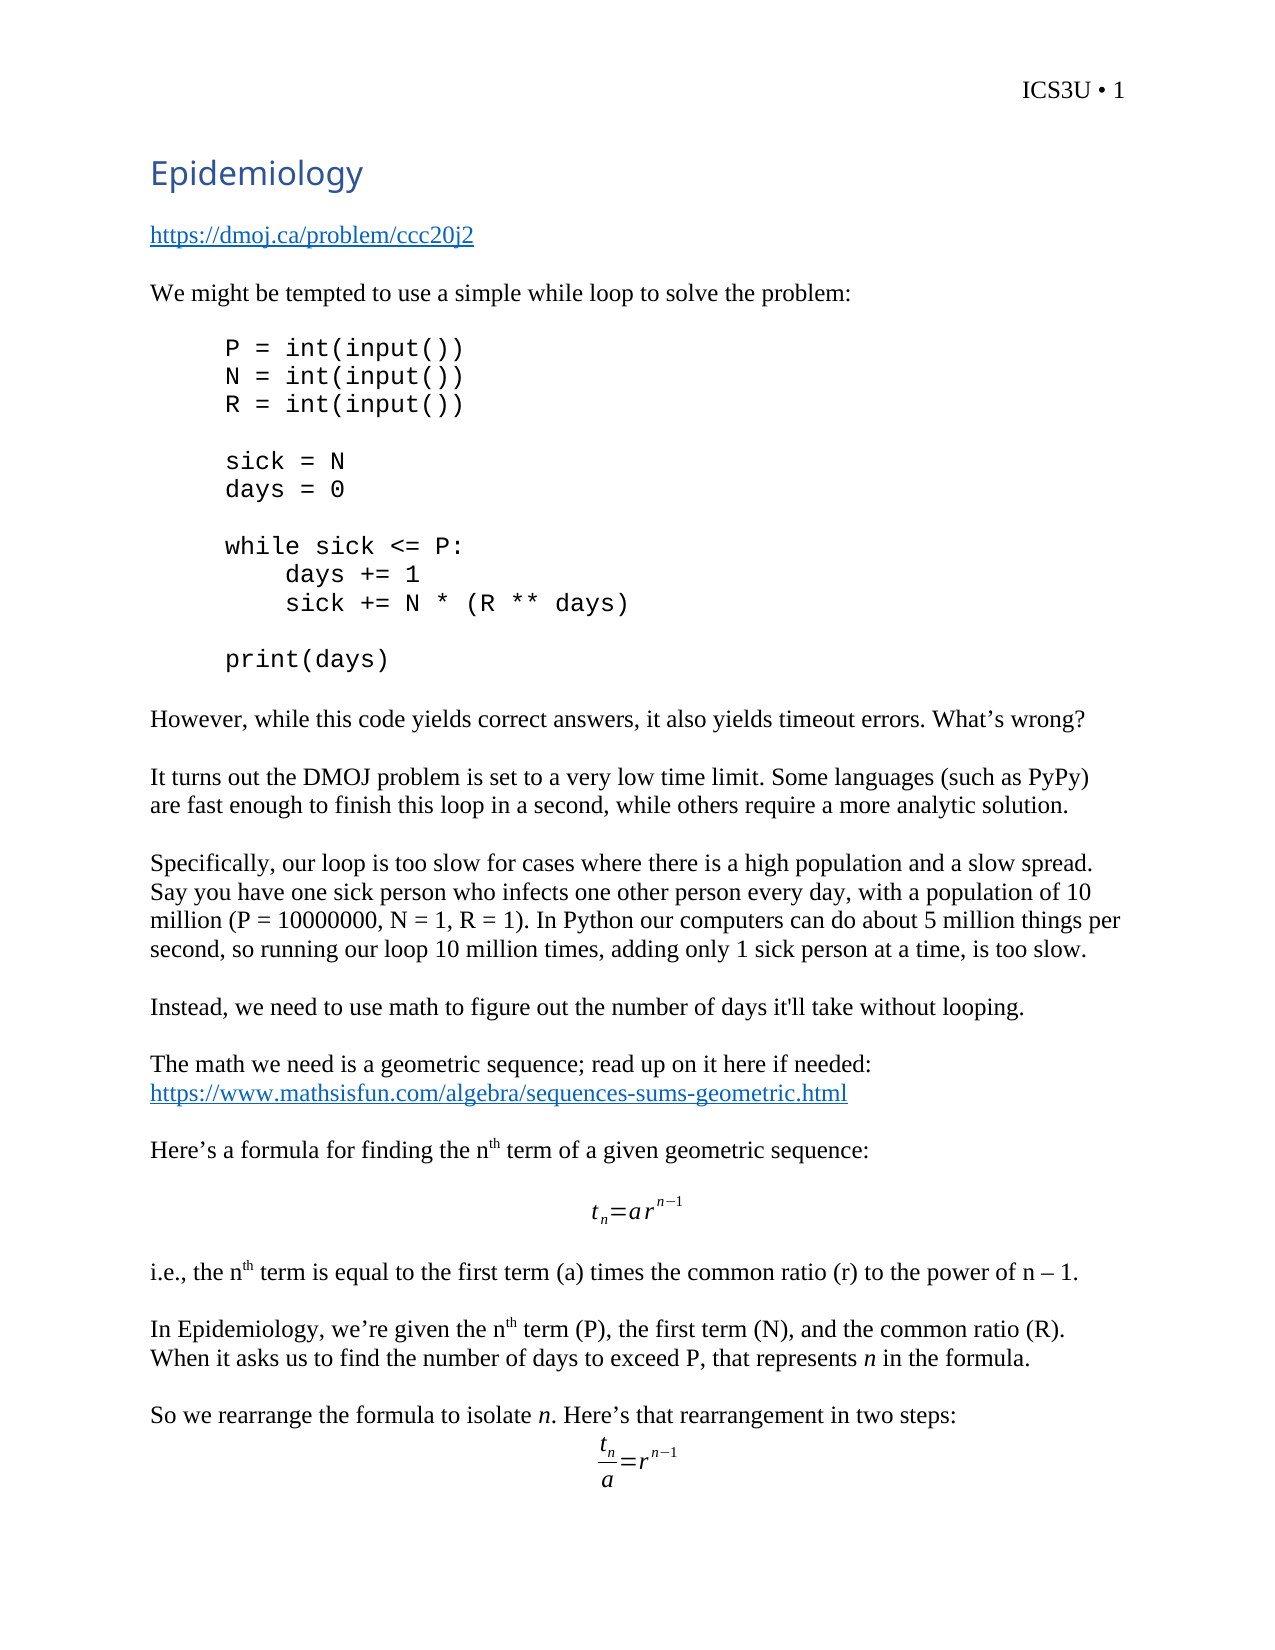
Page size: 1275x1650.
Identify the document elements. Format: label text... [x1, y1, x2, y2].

text sick = N [225, 449, 1125, 477]
text N = int(input()) [225, 364, 1125, 392]
text So we rearrange the formula to isolate n. Here’s that rearrangement in two steps: [150, 1400, 1125, 1429]
text while sick <= P: [225, 534, 1125, 562]
text sick += N * (R ** days) [225, 590, 1125, 619]
text print(days) [225, 647, 1125, 675]
text R = int(input()) [225, 392, 1125, 420]
text However, while this code yields correct answers, it also yields timeout errors. What’s wrong? [150, 704, 1125, 733]
text days = 0 [225, 477, 1125, 505]
text i.e., the nth term is equal to the first term (a) times the common ratio (r) to the power of n – 1. [150, 1257, 1125, 1285]
text P = int(input()) [225, 335, 1125, 364]
text In Epidemiology, we’re given the nth term (P), the first term (N), and the common ratio (R). When it asks us to find the number of days to exceed P, that represents n in the formula. [150, 1314, 1125, 1372]
text It turns out the DMOJ problem is set to a very low time limit. Some languages (such as PyPy) are fast enough to finish this loop in a second, while others require a more analytic solution. [150, 762, 1125, 819]
subtitle Epidemiology [150, 150, 1125, 195]
text Here’s a formula for finding the nth term of a given geometric sequence: [150, 1135, 1125, 1164]
text https://dmoj.ca/problem/ccc20j2 [150, 220, 1125, 249]
text Specifically, our loop is too slow for cases where there is a high population and a slow spread. Say you have one sick person who infects one other person every day, with a population of 10 million (P = 10000000, N = 1, R = 1). In Python our computers can do about 5 million things per second, so running our loop 10 million times, adding only 1 sick person at a time, is too slow. [150, 848, 1125, 963]
text Instead, we need to use math to figure out the number of days it'll take without looping. [150, 992, 1125, 1020]
text We might be tempted to use a simple while loop to solve the problem: [150, 278, 1125, 307]
text The math we need is a geometric sequence; read up on it here if needed: https://www.mathsisfun.com/algebra/sequences-sums-geometric.html [150, 1049, 1125, 1107]
text days += 1 [225, 562, 1125, 590]
